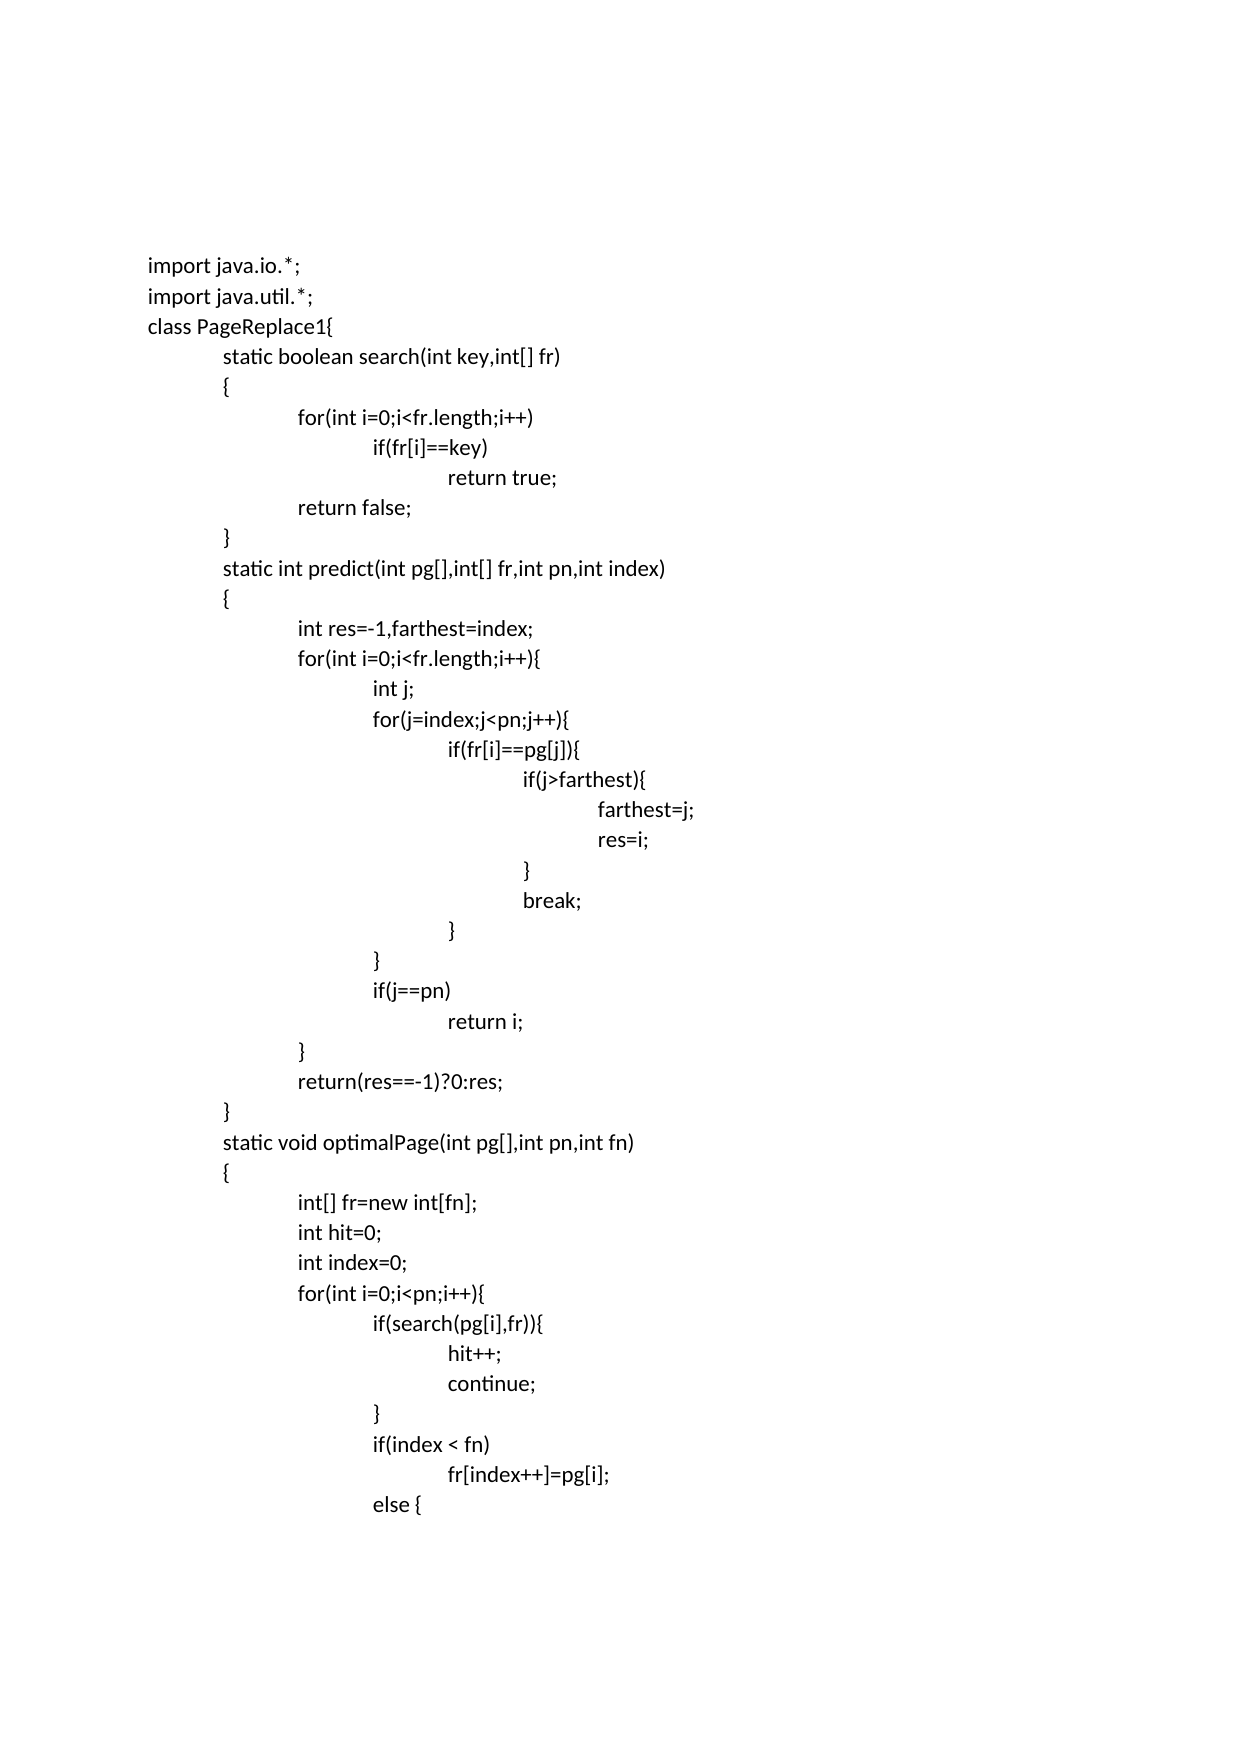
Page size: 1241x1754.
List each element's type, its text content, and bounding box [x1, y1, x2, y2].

text if(index < fn) [148, 1430, 1092, 1458]
text return true; [148, 463, 1092, 491]
text for(int i=0;i<pn;i++){ [148, 1279, 1092, 1307]
text } [148, 1399, 1092, 1428]
text return(res==-1)?0:res; [148, 1067, 1092, 1095]
text int j; [148, 674, 1092, 703]
text return false; [148, 493, 1092, 521]
text { [148, 372, 1092, 401]
text farthest=j; [148, 795, 1092, 823]
text static int predict(int pg[],int[] fr,int pn,int index) [148, 554, 1092, 582]
text } [148, 1037, 1092, 1065]
text } [148, 916, 1092, 944]
text res=i; [148, 826, 1092, 854]
text if(j==pn) [148, 977, 1092, 1005]
text static void optimalPage(int pg[],int pn,int fn) [148, 1128, 1092, 1156]
text for(j=index;j<pn;j++){ [148, 705, 1092, 733]
text if(search(pg[i],fr)){ [148, 1309, 1092, 1337]
text } [148, 946, 1092, 974]
text for(int i=0;i<fr.length;i++){ [148, 644, 1092, 672]
text int index=0; [148, 1248, 1092, 1277]
text int res=-1,farthest=index; [148, 614, 1092, 642]
text return i; [148, 1007, 1092, 1035]
text } [148, 523, 1092, 552]
text import java.io.*; [148, 252, 1092, 280]
text if(fr[i]==pg[j]){ [148, 735, 1092, 763]
text else { [148, 1490, 1092, 1518]
text static boolean search(int key,int[] fr) [148, 342, 1092, 370]
text hit++; [148, 1339, 1092, 1367]
text { [148, 1158, 1092, 1186]
text if(fr[i]==key) [148, 433, 1092, 461]
text continue; [148, 1369, 1092, 1397]
text } [148, 856, 1092, 884]
text { [148, 584, 1092, 612]
text } [148, 1097, 1092, 1126]
text int hit=0; [148, 1218, 1092, 1246]
text if(j>farthest){ [148, 765, 1092, 793]
text int[] fr=new int[fn]; [148, 1188, 1092, 1216]
text class PageReplace1{ [148, 312, 1092, 340]
text for(int i=0;i<fr.length;i++) [148, 403, 1092, 431]
text fr[index++]=pg[i]; [148, 1460, 1092, 1488]
text break; [148, 886, 1092, 914]
text import java.util.*; [148, 282, 1092, 310]
